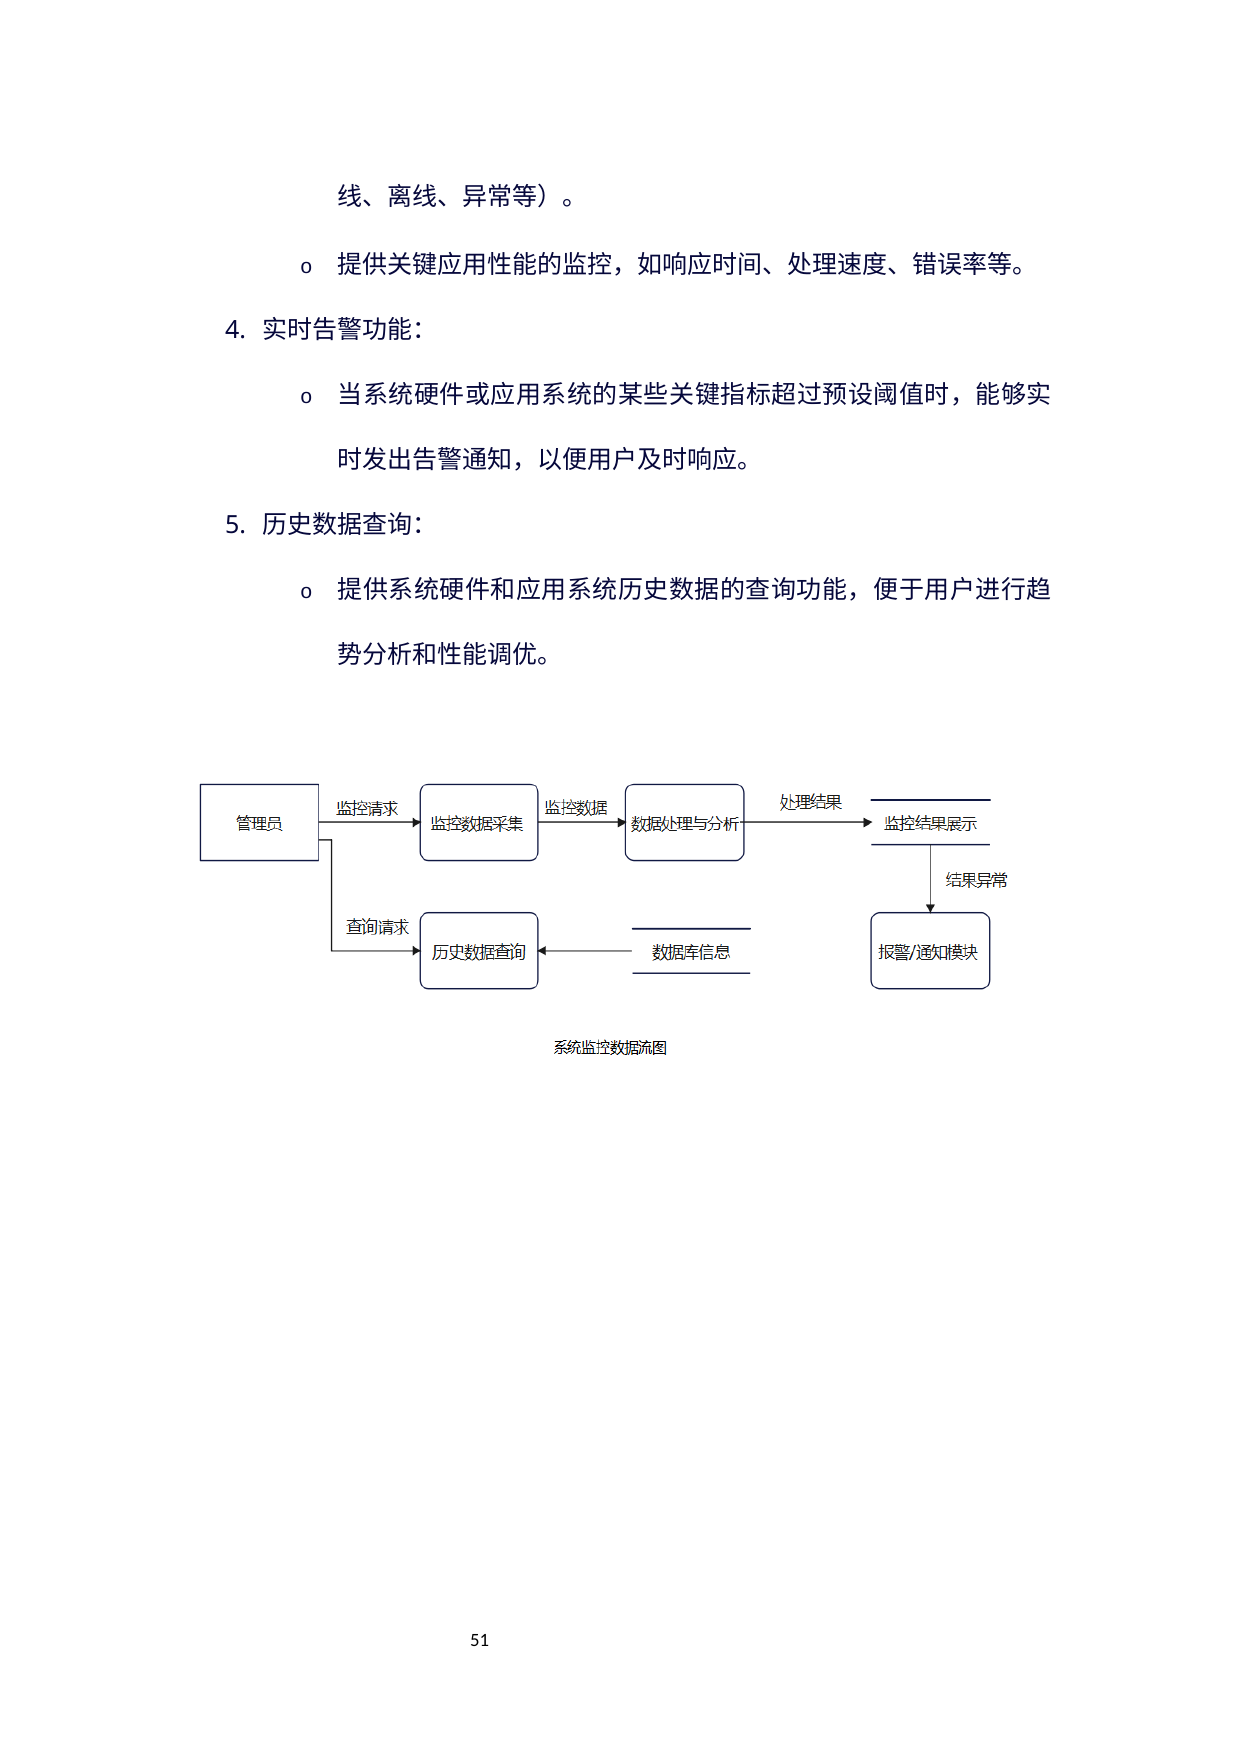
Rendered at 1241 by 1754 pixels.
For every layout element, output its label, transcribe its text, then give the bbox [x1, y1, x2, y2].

list 提供关键应用性能的监控，如响应时间、处理速度、错误率等。 [300, 230, 1053, 295]
list 历史数据查询： [225, 490, 1053, 555]
list 当系统硬件或应用系统的某些关键指标超过预设阈值时，能够实时发出告警通知，以便用户及时响应。 [300, 360, 1053, 490]
picture [187, 750, 1053, 1083]
list 实时告警功能： [225, 295, 1053, 360]
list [300, 162, 1053, 227]
list 提供系统硬件和应用系统历史数据的查询功能，便于用户进行趋势分析和性能调优。 [300, 555, 1053, 685]
